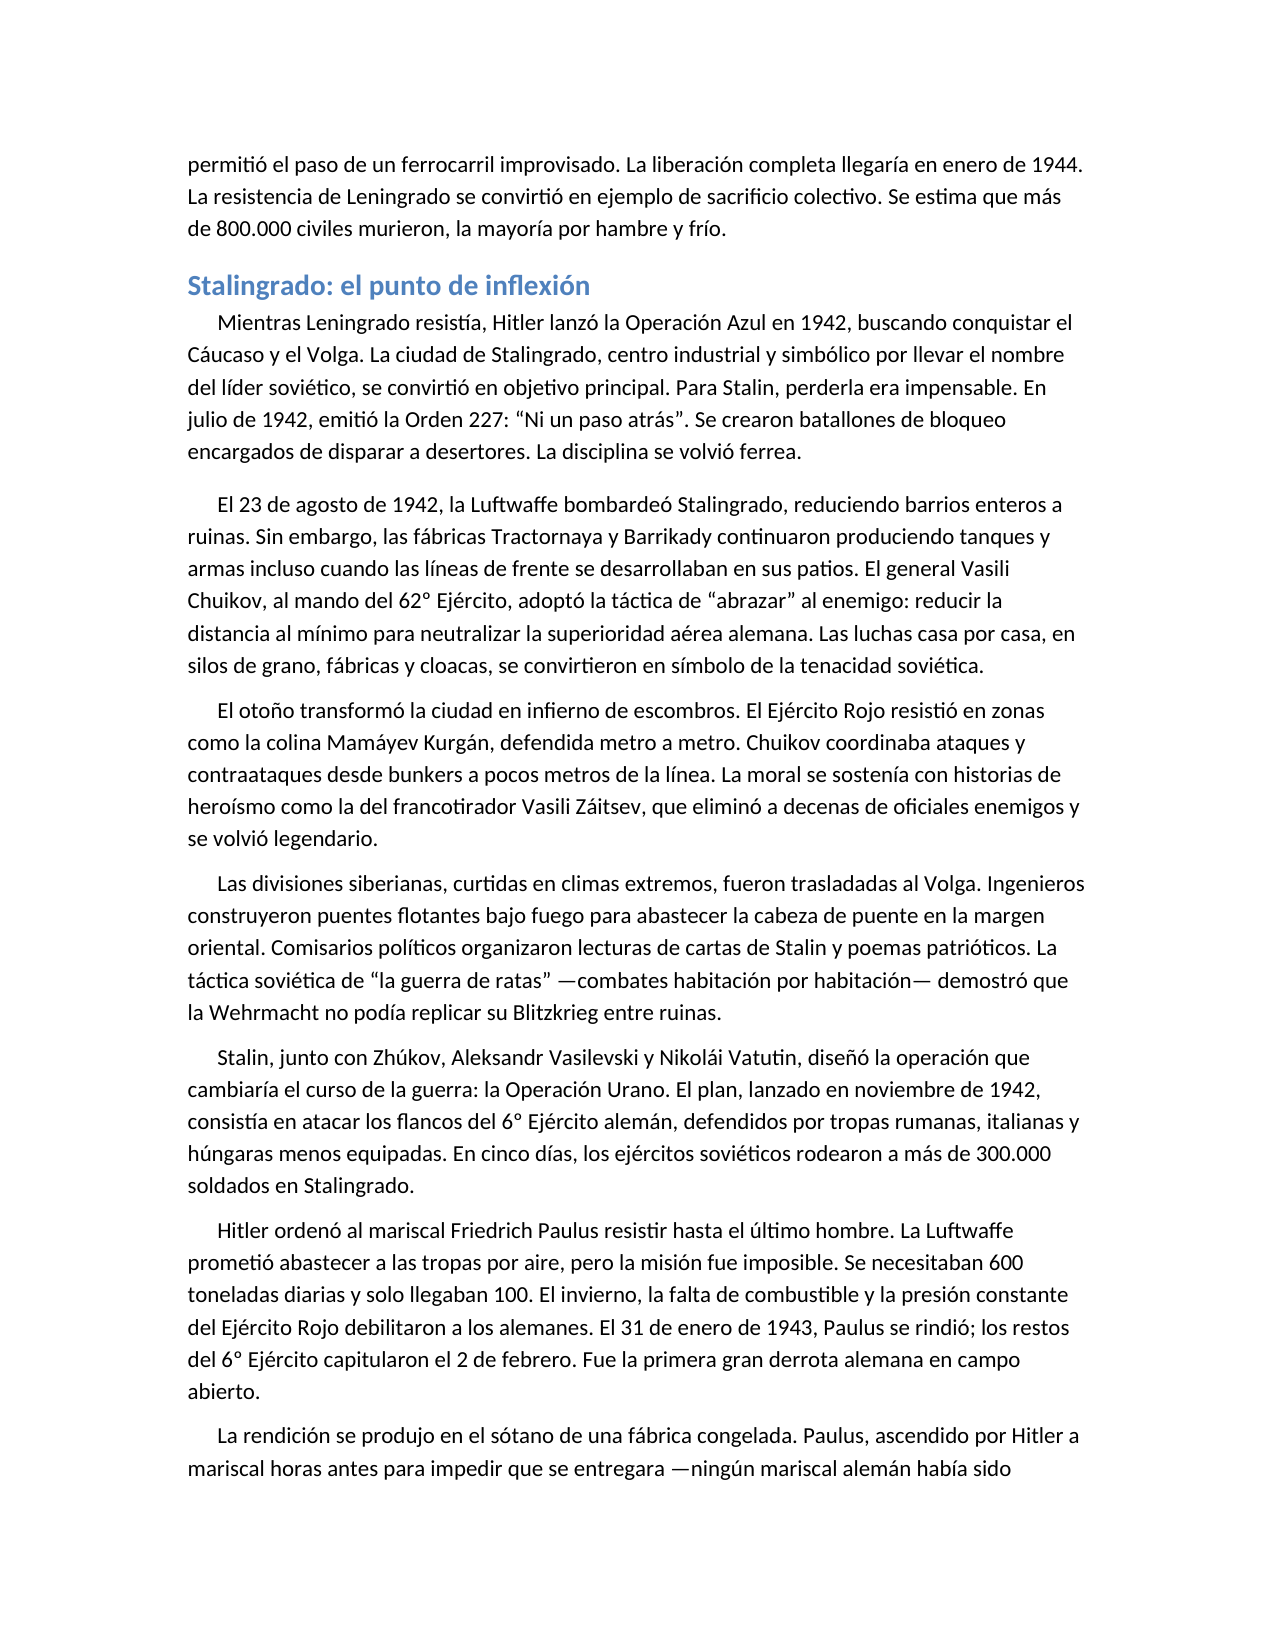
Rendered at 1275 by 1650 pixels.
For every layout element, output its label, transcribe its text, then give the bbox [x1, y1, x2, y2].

text El otoño transformó la ciudad en infierno de escombros. El Ejército Rojo resistió en zonas como la colina Mamáyev Kurgán, defendida metro a metro. Chuikov coordinaba ataques y contraataques desde bunkers a pocos metros de la línea. La moral se sostenía con historias de heroísmo como la del francotirador Vasili Záitsev, que eliminó a decenas de oficiales enemigos y se volvió legendario. [187, 696, 1087, 852]
text Mientras Leningrado resistía, Hitler lanzó la Operación Azul en 1942, buscando conquistar el Cáucaso y el Volga. La ciudad de Stalingrado, centro industrial y simbólico por llevar el nombre del líder soviético, se convirtió en objetivo principal. Para Stalin, perderla era impensable. En julio de 1942, emitió la Orden 227: “Ni un paso atrás”. Se crearon batallones de bloqueo encargados de disparar a desertores. La disciplina se volvió ferrea. [187, 308, 1087, 465]
subtitle Stalingrado: el punto de inflexión [187, 267, 1087, 303]
text Stalin, junto con Zhúkov, Aleksandr Vasilevski y Nikolái Vatutin, diseñó la operación que cambiaría el curso de la guerra: la Operación Urano. El plan, lanzado en noviembre de 1942, consistía en atacar los flancos del 6º Ejército alemán, defendidos por tropas rumanas, italianas y húngaras menos equipadas. En cinco días, los ejércitos soviéticos rodearon a más de 300.000 soldados en Stalingrado. [187, 1043, 1087, 1199]
text Las divisiones siberianas, curtidas en climas extremos, fueron trasladadas al Volga. Ingenieros construyeron puentes flotantes bajo fuego para abastecer la cabeza de puente en la margen oriental. Comisarios políticos organizaron lecturas de cartas de Stalin y poemas patrióticos. La táctica soviética de “la guerra de ratas” —combates habitación por habitación— demostró que la Wehrmacht no podía replicar su Blitzkrieg entre ruinas. [187, 869, 1087, 1026]
text El 23 de agosto de 1942, la Luftwaffe bombardeó Stalingrado, reduciendo barrios enteros a ruinas. Sin embargo, las fábricas Tractornaya y Barrikady continuaron produciendo tanques y armas incluso cuando las líneas de frente se desarrollaban en sus patios. El general Vasili Chuikov, al mando del 62º Ejército, adoptó la táctica de “abrazar” al enemigo: reducir la distancia al mínimo para neutralizar la superioridad aérea alemana. Las luchas casa por casa, en silos de grano, fábricas y cloacas, se convirtieron en símbolo de la tenacidad soviética. [187, 490, 1087, 679]
text Hitler ordenó al mariscal Friedrich Paulus resistir hasta el último hombre. La Luftwaffe prometió abastecer a las tropas por aire, pero la misión fue imposible. Se necesitaban 600 toneladas diarias y solo llegaban 100. El invierno, la falta de combustible y la presión constante del Ejército Rojo debilitaron a los alemanes. El 31 de enero de 1943, Paulus se rindió; los restos del 6º Ejército capitularon el 2 de febrero. Fue la primera gran derrota alemana en campo abierto. [187, 1216, 1087, 1405]
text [187, 1422, 1087, 1482]
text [187, 150, 1087, 242]
